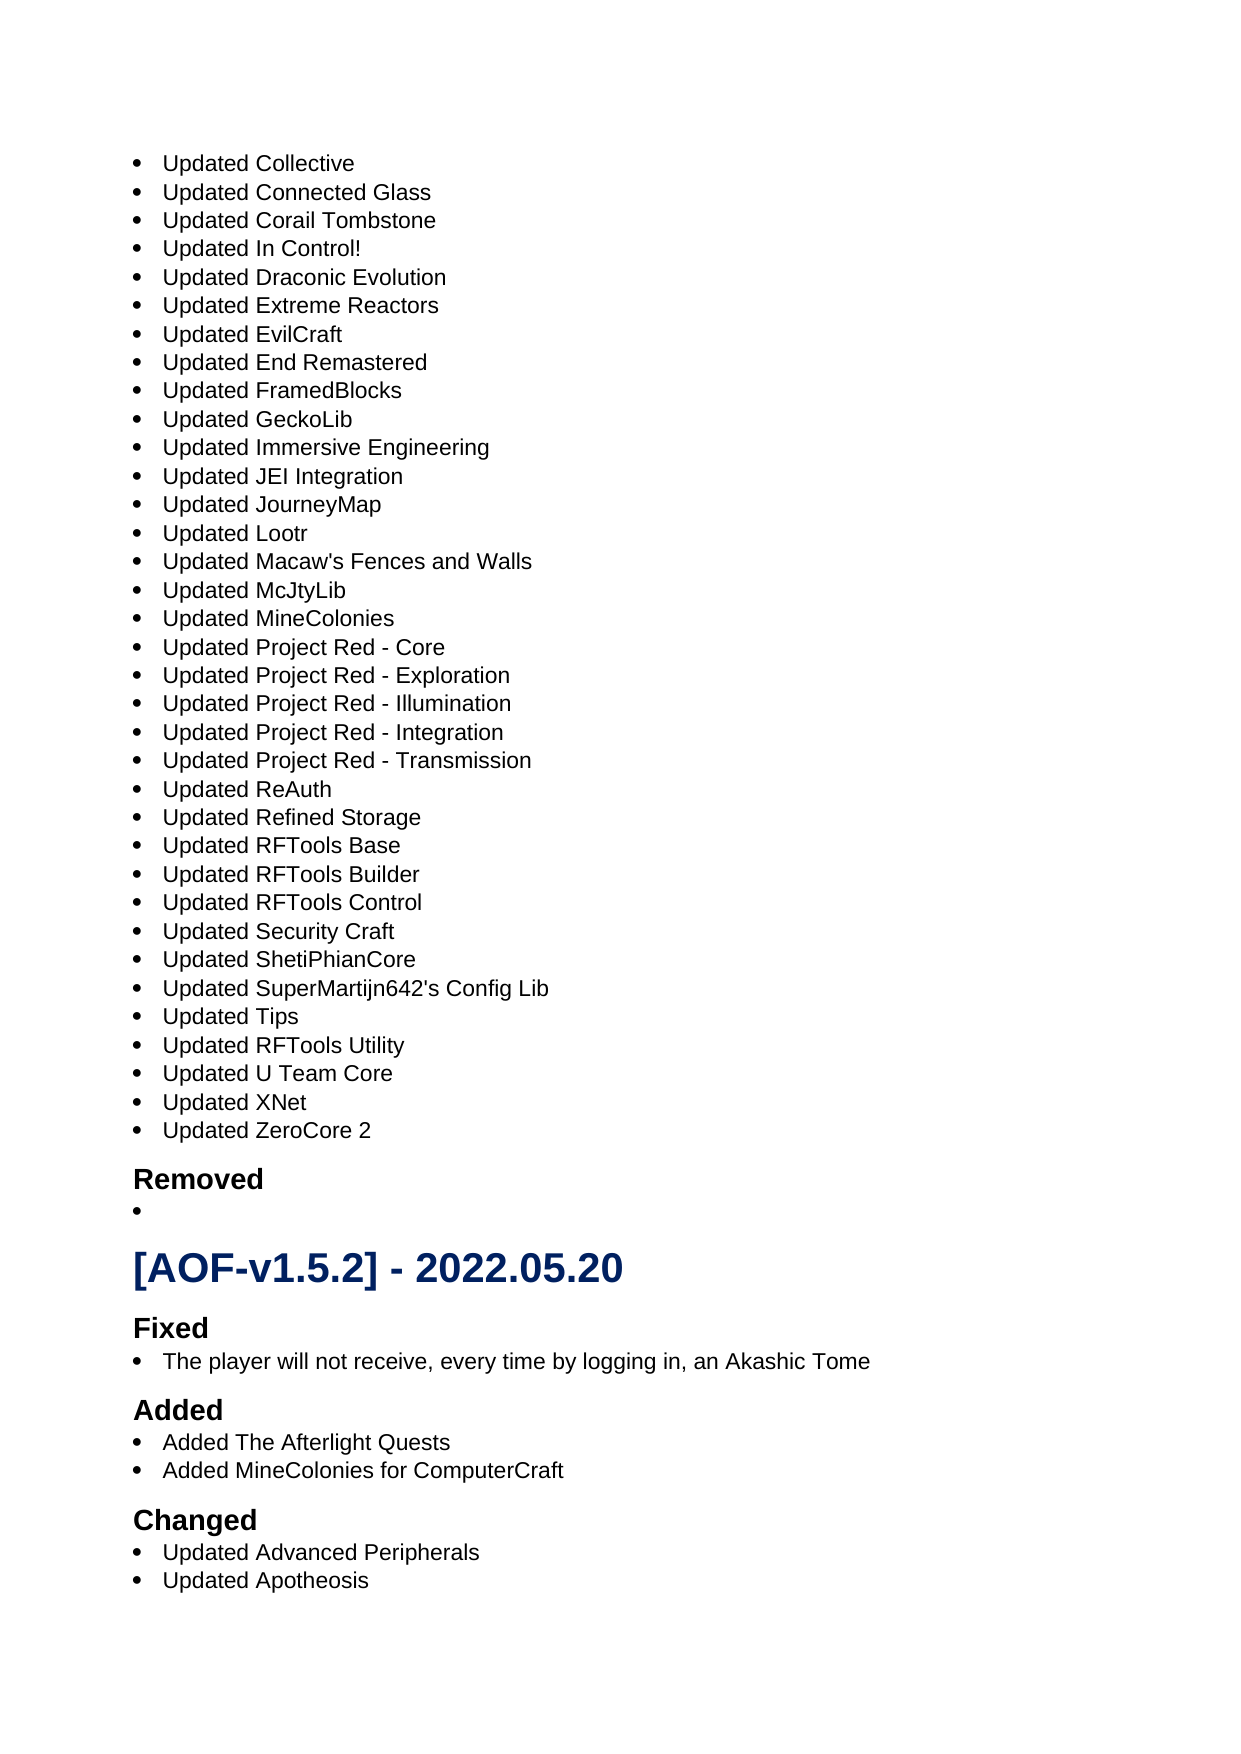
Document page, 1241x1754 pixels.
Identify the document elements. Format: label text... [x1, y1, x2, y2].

text Added [133, 1393, 1167, 1426]
list Updated EvilCraft [133, 321, 1167, 347]
list Updated McJtyLib [133, 577, 1167, 603]
list Updated SuperMartijn642's Config Lib [133, 975, 1167, 1001]
list Updated MineColonies [133, 605, 1167, 631]
text Removed [133, 1162, 1167, 1196]
list Updated Extreme Reactors [133, 292, 1167, 318]
list Updated JourneyMap [133, 491, 1167, 518]
list Updated Project Red - Illumination [133, 690, 1167, 717]
text Fixed [133, 1312, 1167, 1345]
list Updated Security Craft [133, 918, 1167, 944]
list Updated FramedBlocks [133, 377, 1167, 404]
list Updated RFTools Utility [133, 1032, 1167, 1058]
text Changed [133, 1502, 1167, 1536]
list Updated Project Red - Integration [133, 719, 1167, 745]
list Updated XNet [133, 1088, 1167, 1115]
list Updated ZeroCore 2 [133, 1117, 1167, 1143]
list Updated Corail Tombstone [133, 207, 1167, 233]
list Updated Project Red - Transmission [133, 747, 1167, 773]
list Updated ShetiPhianCore [133, 946, 1167, 973]
list Updated In Control! [133, 235, 1167, 262]
list Updated Advanced Peripherals [133, 1539, 1167, 1565]
list Updated U Team Core [133, 1060, 1167, 1086]
list Updated JEI Integration [133, 463, 1167, 489]
list Updated Project Red - Exploration [133, 662, 1167, 688]
list Updated Macaw's Fences and Walls [133, 548, 1167, 574]
list The player will not receive, every time by logging in, an Akashic Tome [133, 1348, 1167, 1374]
list Updated Tips [133, 1003, 1167, 1029]
list Updated Apotheosis [133, 1567, 1167, 1593]
list Updated RFTools Control [133, 889, 1167, 916]
list Updated Immersive Engineering [133, 434, 1167, 461]
list Updated Connected Glass [133, 178, 1167, 205]
list Updated Refined Storage [133, 804, 1167, 830]
list Added MineColonies for ComputerCraft [133, 1457, 1167, 1484]
list Updated RFTools Base [133, 832, 1167, 859]
list Updated GeckoLib [133, 406, 1167, 432]
list Updated RFTools Builder [133, 861, 1167, 887]
list Added The Afterlight Quests [133, 1429, 1167, 1455]
list Updated Collective [133, 150, 1167, 176]
list Updated Draconic Evolution [133, 264, 1167, 290]
list Updated ReAuth [133, 776, 1167, 802]
list Updated Project Red - Core [133, 633, 1167, 660]
list Updated Lootr [133, 520, 1167, 546]
text [AOF-v1.5.2] - 2022.05.20 [133, 1243, 1167, 1291]
list Updated End Remastered [133, 349, 1167, 375]
